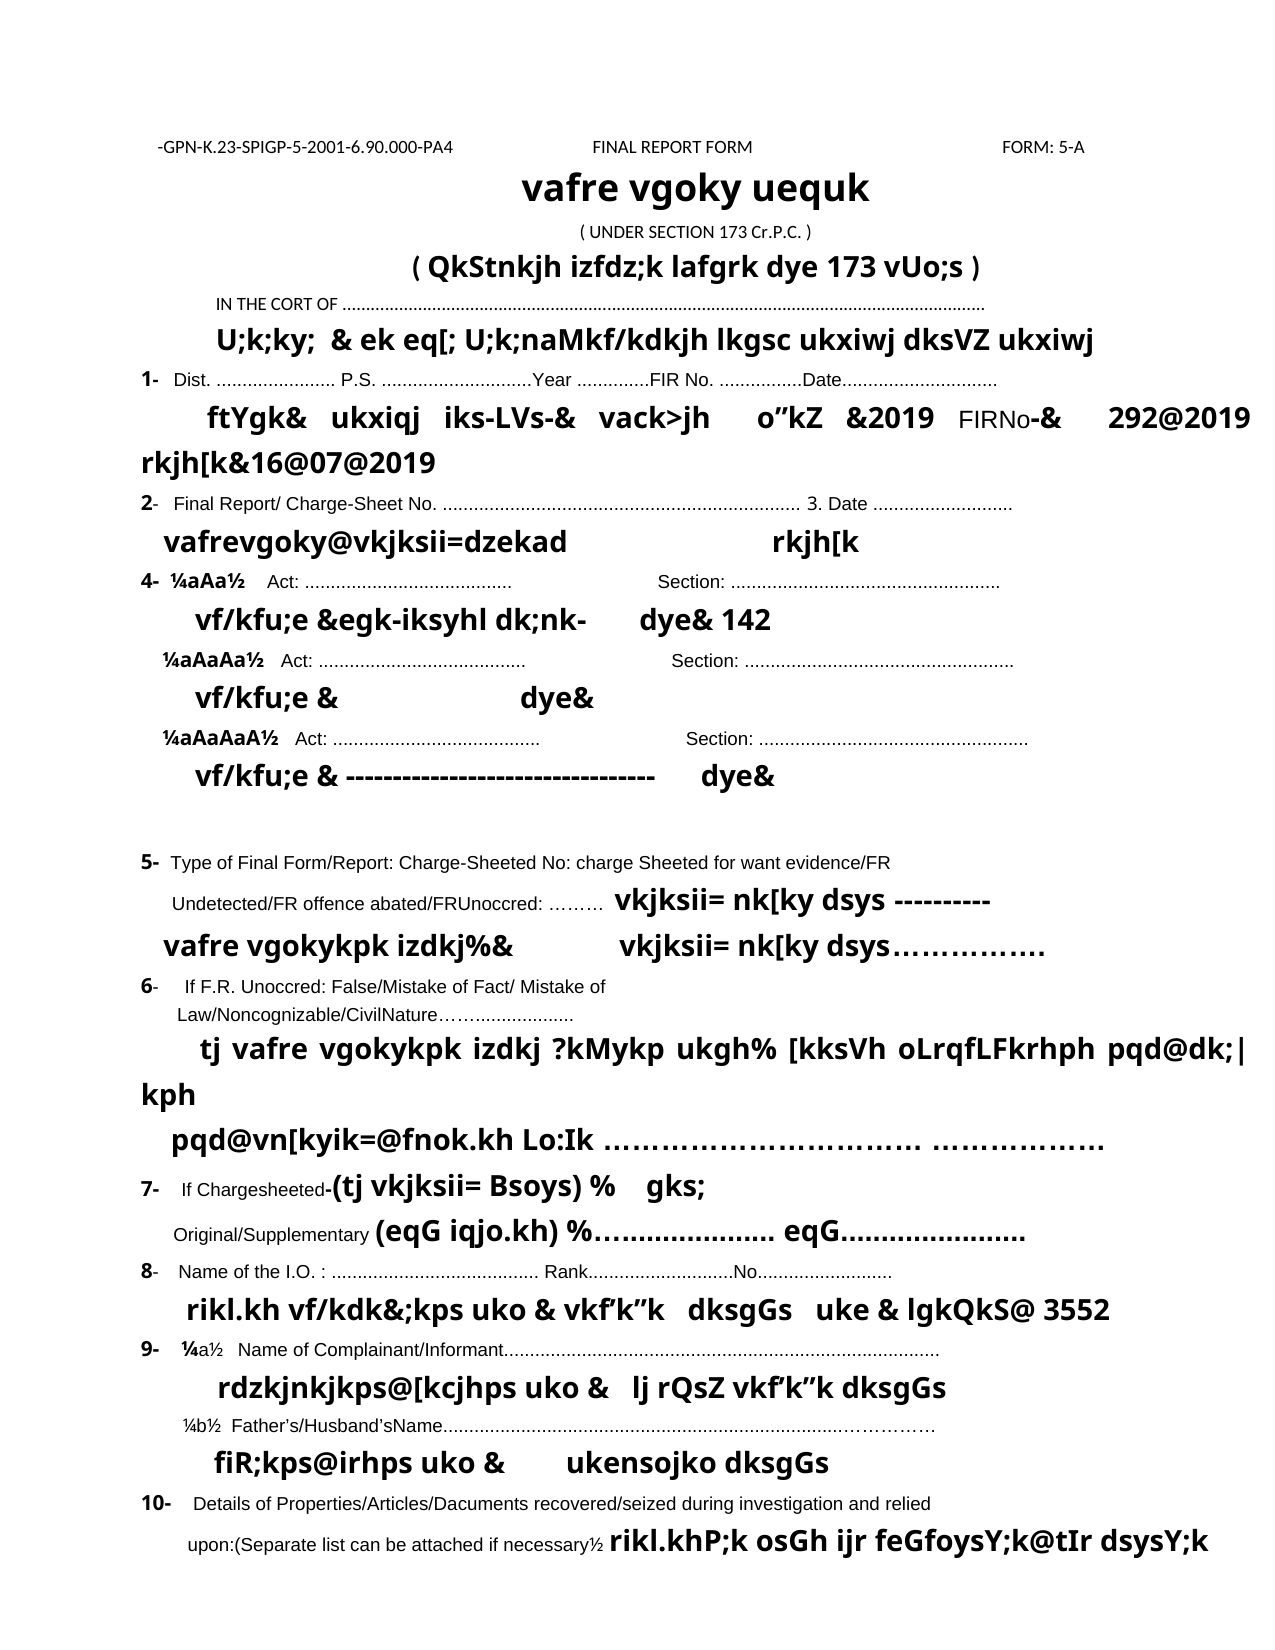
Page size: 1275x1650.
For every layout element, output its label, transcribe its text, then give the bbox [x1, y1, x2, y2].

text vafre vgoky uequk [141, 162, 1251, 213]
text upon:(Separate list can be attached if necessary½ rikl.khP;k osGh ijr feGfoysY;k@tIr dsysY;k [141, 1520, 1251, 1560]
text -GPN-K.23-SPIGP-5-2001-6.90.000-PA4 FINAL REPORT FORM FORM: 5-A [141, 135, 1251, 158]
text ¼aAaAa½ Act: ........................................ Section: .................................................... [141, 645, 1251, 673]
text 2- Final Report/ Charge-Sheet No. ..................................................................... 3. Date ........................... [141, 488, 1251, 517]
text ( QkStnkjh izfdz;k lafgrk dye 173 vUo;s ) [141, 247, 1251, 286]
text 9- ¼a½ Name of Complainant/Informant.................................................................................... [141, 1334, 1251, 1363]
text tj vafre vgokykpk izdkj ?kMykp ukgh% [kksVh oLrqfLFkrhph pqd@dk;|kph [141, 1028, 1251, 1113]
text 5- Type of Final Form/Report: Charge-Sheeted No: charge Sheeted for want evidence/FR [141, 847, 1251, 875]
text vafrevgoky@vkjksii=dzekad rkjh[k [141, 521, 1251, 561]
text vf/kfu;e & --------------------------------- dye& [141, 756, 1251, 795]
text vf/kfu;e &egk-iksyhl dk;nk- dye& 142 [141, 599, 1251, 639]
text U;k;ky; & ek eq[; U;k;naMkf/kdkjh lkgsc ukxiwj dksVZ ukxiwj [141, 319, 1251, 359]
text 10- Details of Properties/Articles/Dacuments recovered/seized during investigation and relied [141, 1488, 1251, 1516]
text IN THE CORT OF ........................................................................................................................................ [216, 292, 1251, 315]
text vf/kfu;e & dye& [141, 677, 1251, 717]
text pqd@vn[kyik=@fnok.kh Lo:Ik …………………………… ……………… [141, 1119, 1251, 1159]
text ftYgk& ukxiqj iks-LVs-& vack>jh o”kZ &2019 FIRNo-& 292@2019 rkjh[k&16@07@2019 [141, 397, 1251, 482]
text 7- If Chargesheeted-(tj vkjksii= Bsoys) % gks; [141, 1165, 1251, 1205]
text 1- Dist. ....................... P.S. .............................Year ..............FIR No. ................Date.............................. [141, 364, 1251, 393]
text fiR;kps@irhps uko & ukensojko dksgGs [141, 1442, 1251, 1482]
text rdzkjnkjkps@[kcjhps uko & lj rQsZ vkf’k”k dksgGs [141, 1367, 1251, 1407]
text ( UNDER SECTION 173 Cr.P.C. ) [141, 220, 1251, 243]
text Law/Noncognizable/CivilNature……................... [141, 1003, 1251, 1025]
text Undetected/FR offence abated/FRUnoccred: ……… vkjksii= nk[ky dsys ---------- [141, 879, 1251, 919]
text ¼b½ Father’s/Husband’sName.............................................................................…………… [141, 1413, 1251, 1438]
text 6- If F.R. Unoccred: False/Mistake of Fact/ Mistake of [141, 971, 1251, 999]
text 8- Name of the I.O. : ........................................ Rank............................No.......................... [141, 1256, 1251, 1285]
text Original/Supplementary (eqG iqjo.kh) %…................... eqG....................... [141, 1211, 1251, 1250]
text 4- ¼aAa½ Act: ........................................ Section: .................................................... [141, 567, 1251, 595]
text ¼aAaAaA½ Act: ........................................ Section: .................................................... [141, 723, 1251, 752]
text vafre vgokykpk izdkj%& vkjksii= nk[ky dsys……………. [141, 925, 1251, 965]
text rikl.kh vf/kdk&;kps uko & vkf’k”k dksgGs uke & lgkQkS@ 3552 [141, 1289, 1251, 1329]
